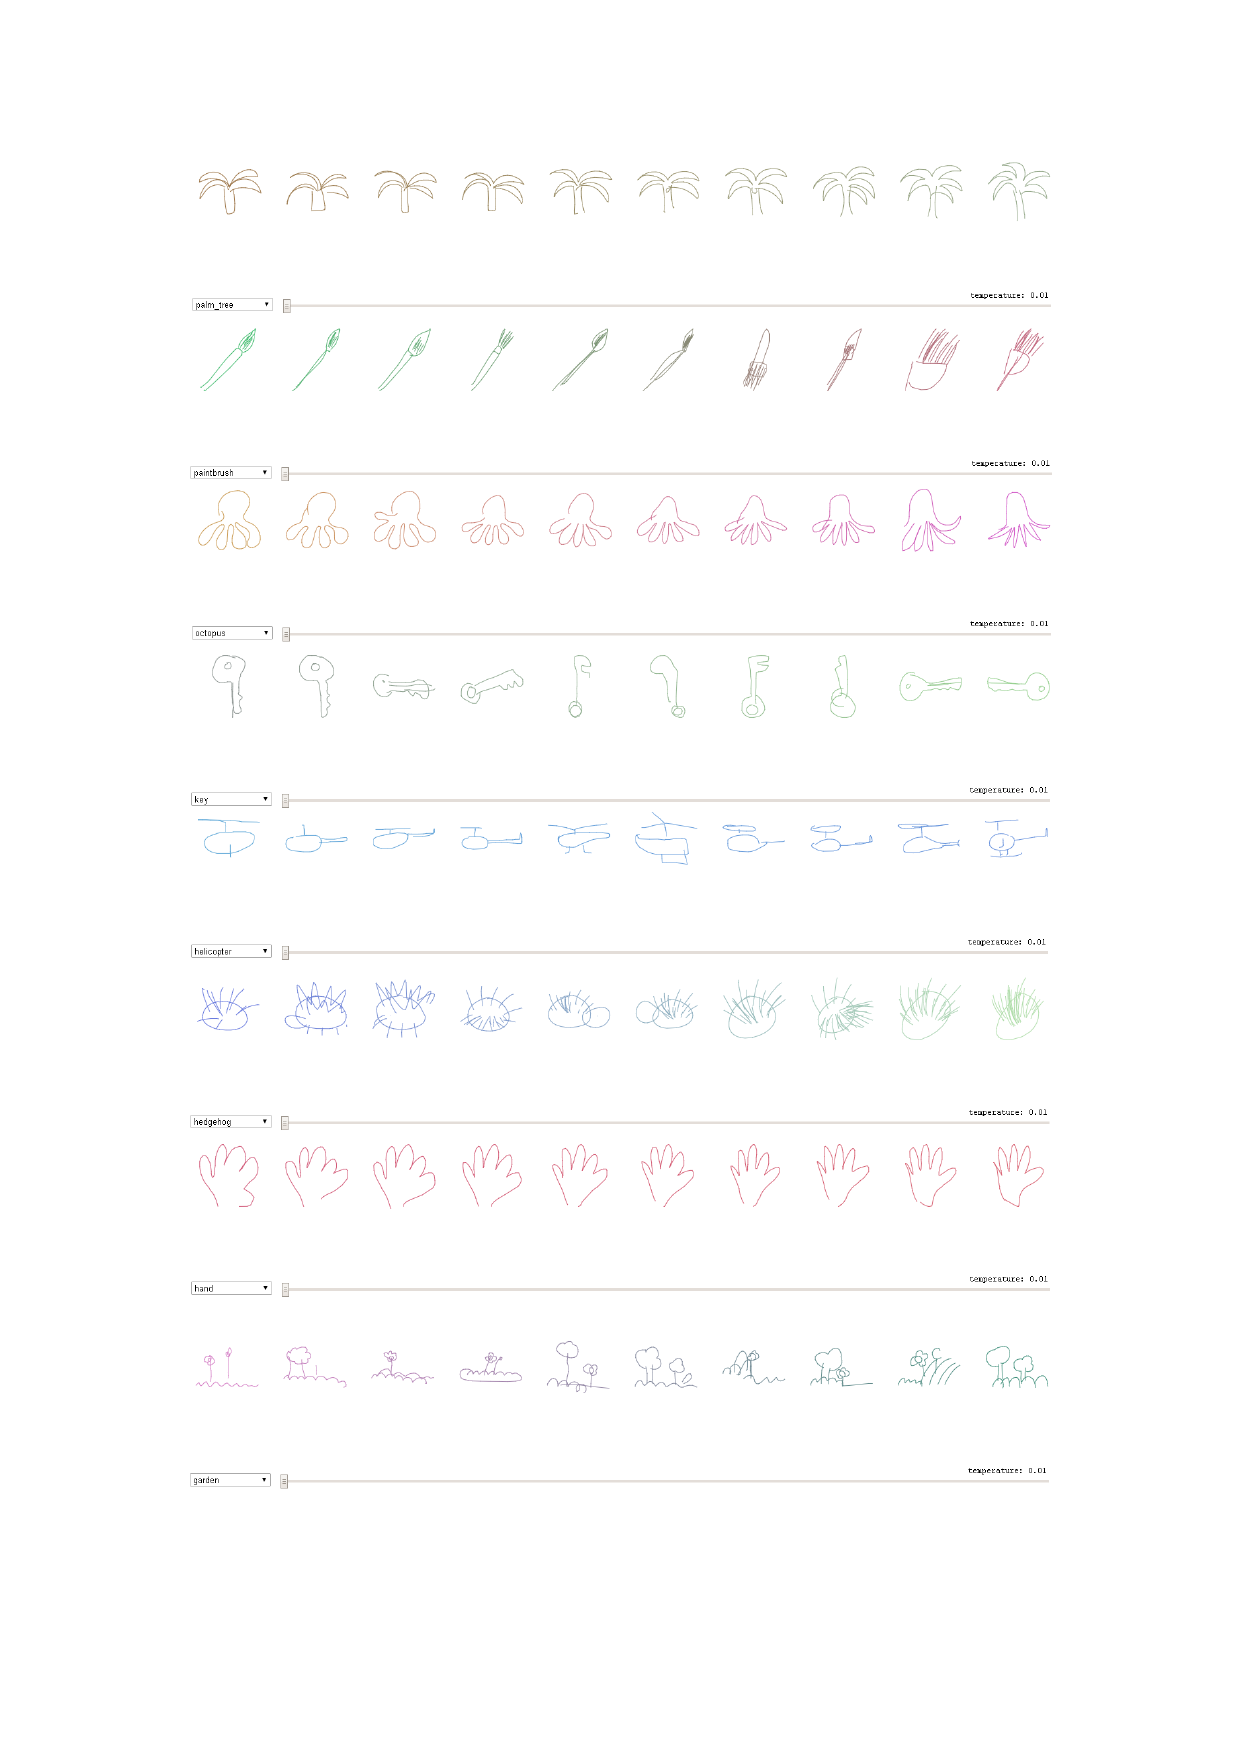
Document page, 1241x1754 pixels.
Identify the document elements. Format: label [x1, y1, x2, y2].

picture [187, 162, 1053, 316]
picture [187, 324, 1053, 483]
picture [187, 974, 1053, 1132]
picture [187, 812, 1053, 963]
picture [187, 487, 1053, 645]
picture [187, 649, 1053, 810]
picture [187, 1332, 1053, 1492]
picture [187, 1137, 1053, 1301]
